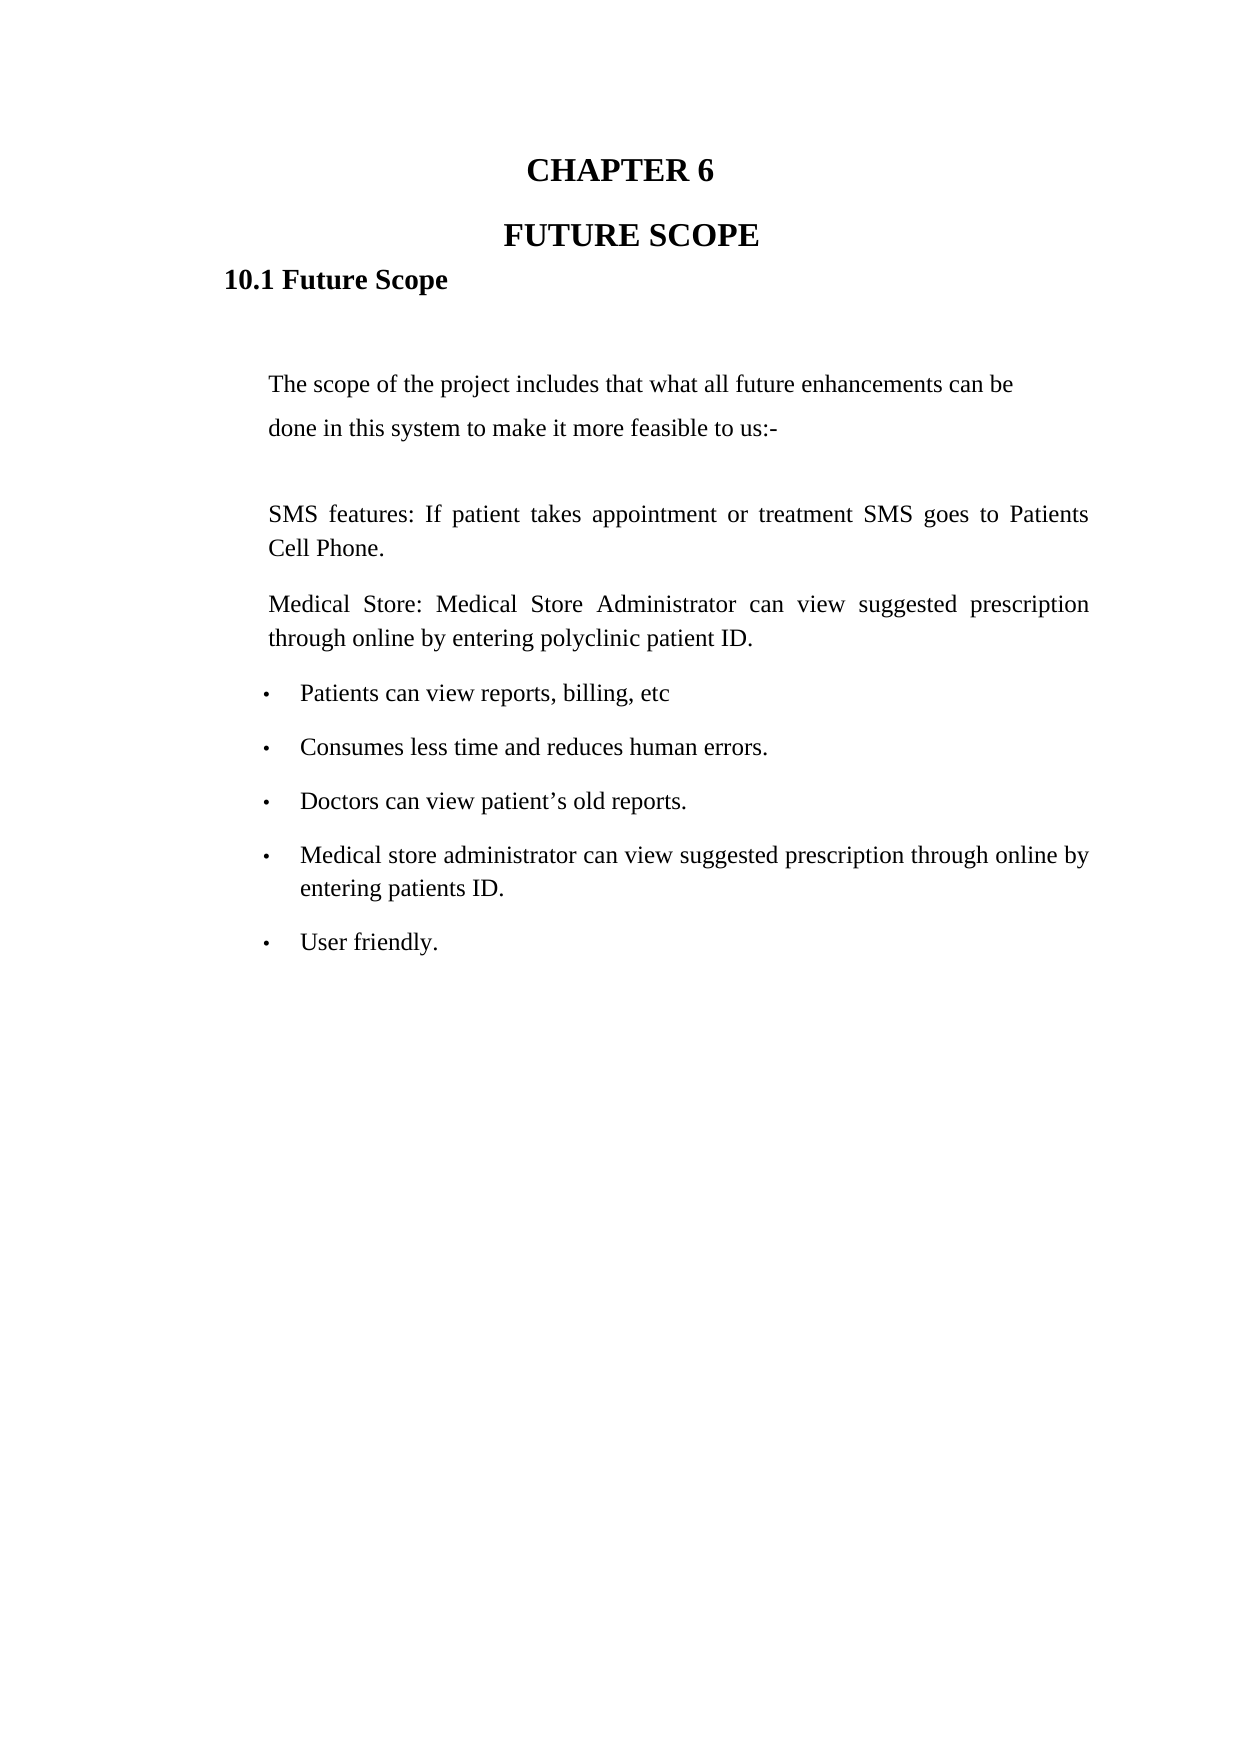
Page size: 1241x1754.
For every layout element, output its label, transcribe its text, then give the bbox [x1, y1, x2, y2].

text SMS features: If patient takes appointment or treatment SMS goes to Patients Cell Phone. [268, 499, 1090, 562]
list Consumes less time and reduces human errors. [262, 732, 1090, 761]
text 10.1 Future Scope [223, 262, 1090, 296]
text FUTURE SCOPE [173, 215, 1090, 253]
list User friendly. [262, 927, 1090, 956]
text The scope of the project includes that what all future enhancements can be [150, 369, 1039, 398]
list Doctors can view patient’s old reports. [262, 786, 1090, 815]
text done in this system to make it more feasible to us:- [150, 413, 1039, 441]
text Medical Store: Medical Store Administrator can view suggested prescription through online by entering polyclinic patient ID. [268, 589, 1090, 652]
list Patients can view reports, billing, etc [262, 678, 1090, 707]
list Medical store administrator can view suggested prescription through online by entering patients ID. [262, 840, 1090, 902]
text CHAPTER 6 [150, 150, 1090, 188]
